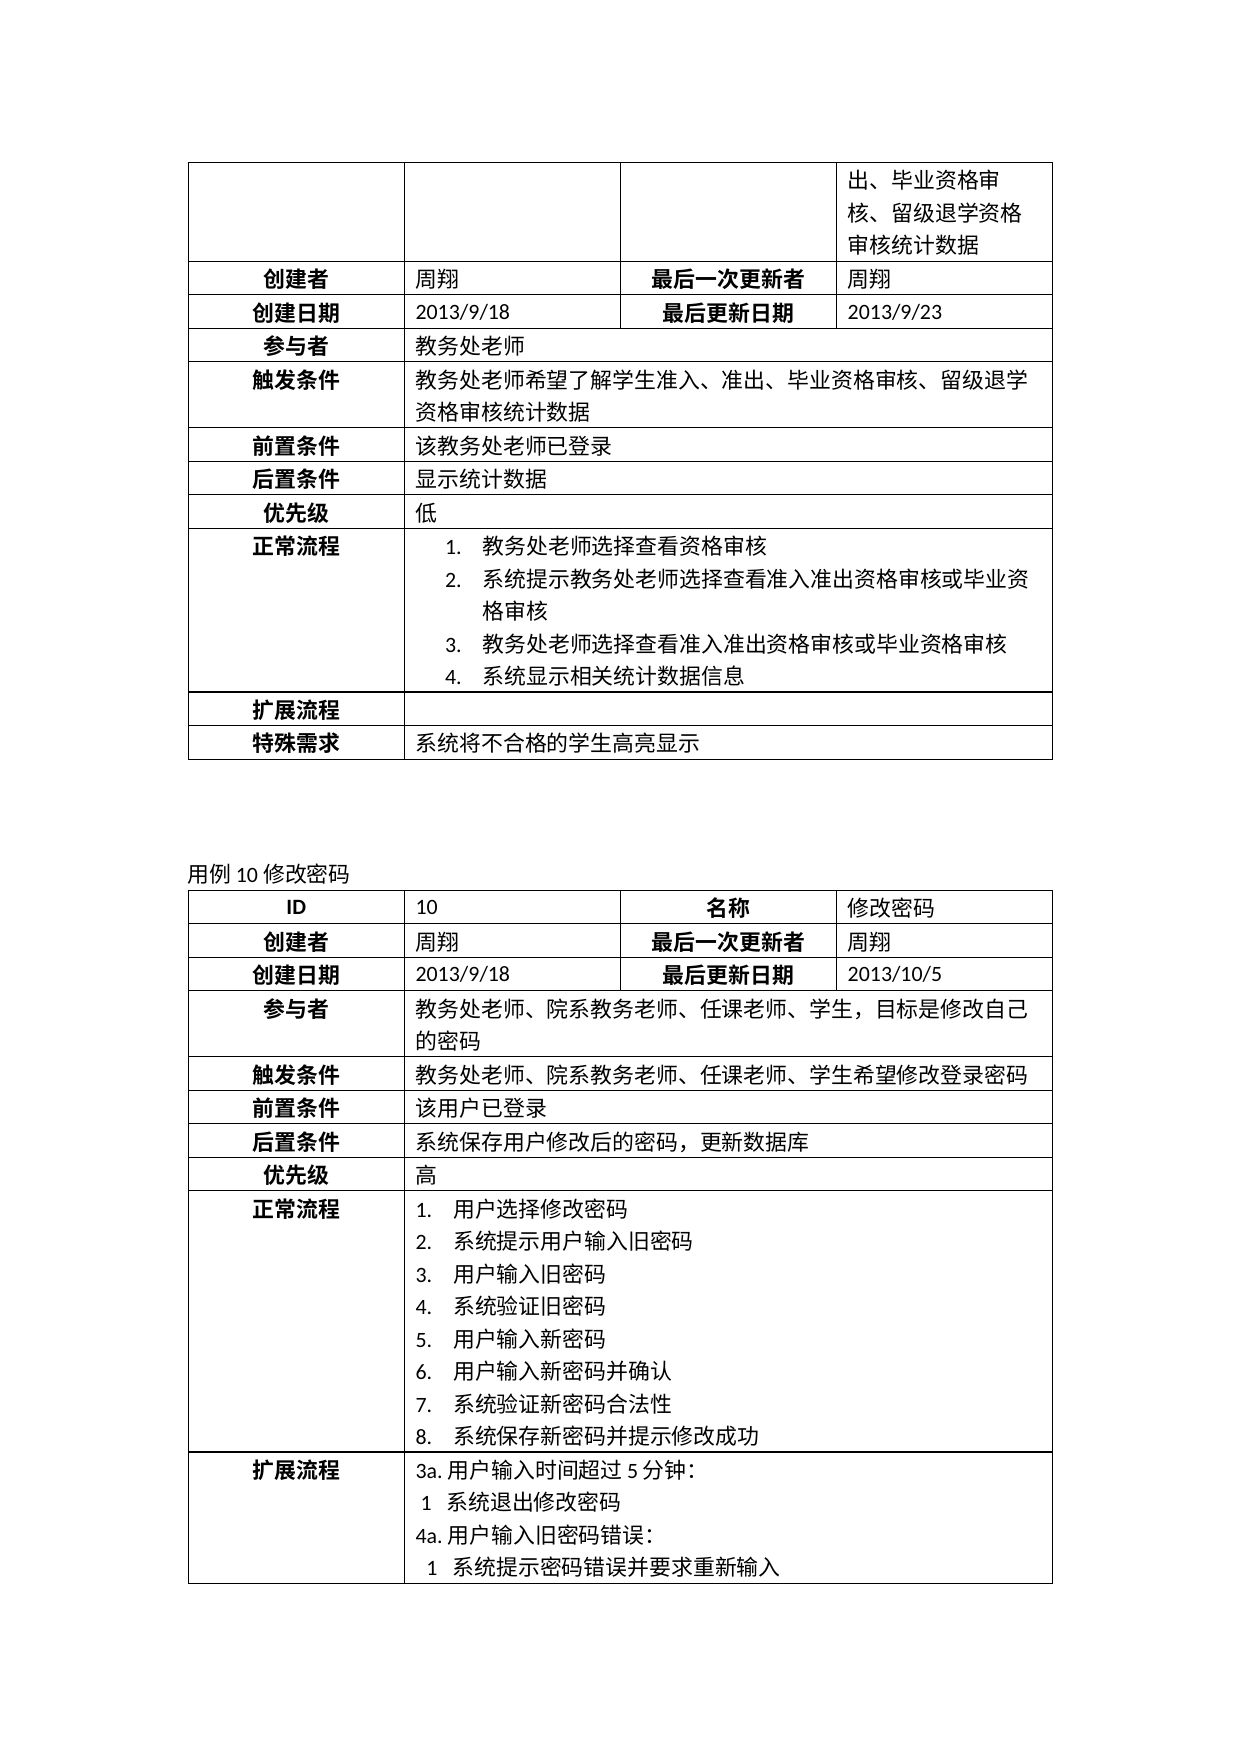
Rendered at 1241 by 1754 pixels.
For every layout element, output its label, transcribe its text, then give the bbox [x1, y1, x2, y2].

table_cell 最后一次更新者 [621, 924, 836, 957]
table_cell 扩展流程 [189, 1453, 404, 1582]
table_header 10 [405, 891, 620, 923]
table_cell 最后更新日期 [621, 295, 836, 328]
table_cell 创建日期 [189, 295, 404, 328]
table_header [837, 163, 1052, 261]
table_cell 前置条件 [189, 1091, 404, 1123]
table_cell 后置条件 [189, 1124, 404, 1157]
table_cell 最后更新日期 [621, 958, 836, 990]
table_cell 高 [405, 1158, 1052, 1190]
table_cell 创建者 [189, 262, 404, 294]
table_cell 创建者 [189, 924, 404, 957]
table_cell 参与者 [189, 329, 404, 361]
table_cell 扩展流程 [189, 693, 404, 725]
table_cell 2013/9/18 [405, 295, 620, 328]
table_cell 教务处老师、院系教务老师、任课老师、学生，目标是修改自己的密码 [405, 991, 1052, 1056]
table_cell 最后一次更新者 [621, 262, 836, 294]
table_cell 用户选择修改密码 系统提示用户输入旧密码 用户输入旧密码 系统验证旧密码 用户输入新密码 用户输入新密码并确认 系统验证新密码合法性 系统保存新密码并提示修改成功 [405, 1191, 1052, 1451]
table_cell 正常流程 [189, 1191, 404, 1451]
table_cell 后置条件 [189, 462, 404, 494]
table_header 9 [405, 163, 620, 261]
table_cell 参与者 [189, 991, 404, 1056]
table_cell 该教务处老师已登录 [405, 428, 1052, 461]
table_cell 创建日期 [189, 958, 404, 990]
table_cell 教务处老师、院系教务老师、任课老师、学生希望修改登录密码 [405, 1057, 1052, 1090]
table_cell 2013/9/23 [837, 295, 1052, 328]
table_cell 优先级 [189, 1158, 404, 1190]
text 用例10 修改密码 [187, 857, 1053, 889]
table_cell 系统保存用户修改后的密码，更新数据库 [405, 1124, 1052, 1157]
table_cell 特殊需求 [189, 726, 404, 758]
table_cell 显示统计数据 [405, 462, 1052, 494]
table_header ID [189, 891, 404, 923]
table_cell 周翔 [405, 924, 620, 957]
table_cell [405, 1453, 1052, 1582]
table_cell [405, 693, 1052, 725]
table_header 名称 [621, 163, 836, 261]
table_cell 2013/10/5 [837, 958, 1052, 990]
table_cell 系统将不合格的学生高亮显示 [405, 726, 1052, 758]
table_header ID [189, 163, 404, 261]
table_cell 低 [405, 495, 1052, 528]
table_cell 该用户已登录 [405, 1091, 1052, 1123]
table_cell 2013/9/18 [405, 958, 620, 990]
table_header 名称 [621, 891, 836, 923]
table_cell 触发条件 [189, 362, 404, 427]
table_cell 教务处老师 [405, 329, 1052, 361]
table_cell 优先级 [189, 495, 404, 528]
table_cell 周翔 [837, 262, 1052, 294]
table_cell 周翔 [837, 924, 1052, 957]
table_cell 正常流程 [189, 529, 404, 691]
table_cell 教务处老师希望了解学生准入、准出、毕业资格审核、留级退学资格审核统计数据 [405, 362, 1052, 427]
table_cell 周翔 [405, 262, 620, 294]
table_cell 教务处老师选择查看资格审核 系统提示教务处老师选择查看准入准出资格审核或毕业资格审核 教务处老师选择查看准入准出资格审核或毕业资格审核 系统显示相关统计数据信息 [405, 529, 1052, 691]
table_header 修改密码 [837, 891, 1052, 923]
table_cell 触发条件 [189, 1057, 404, 1090]
table_cell 前置条件 [189, 428, 404, 461]
